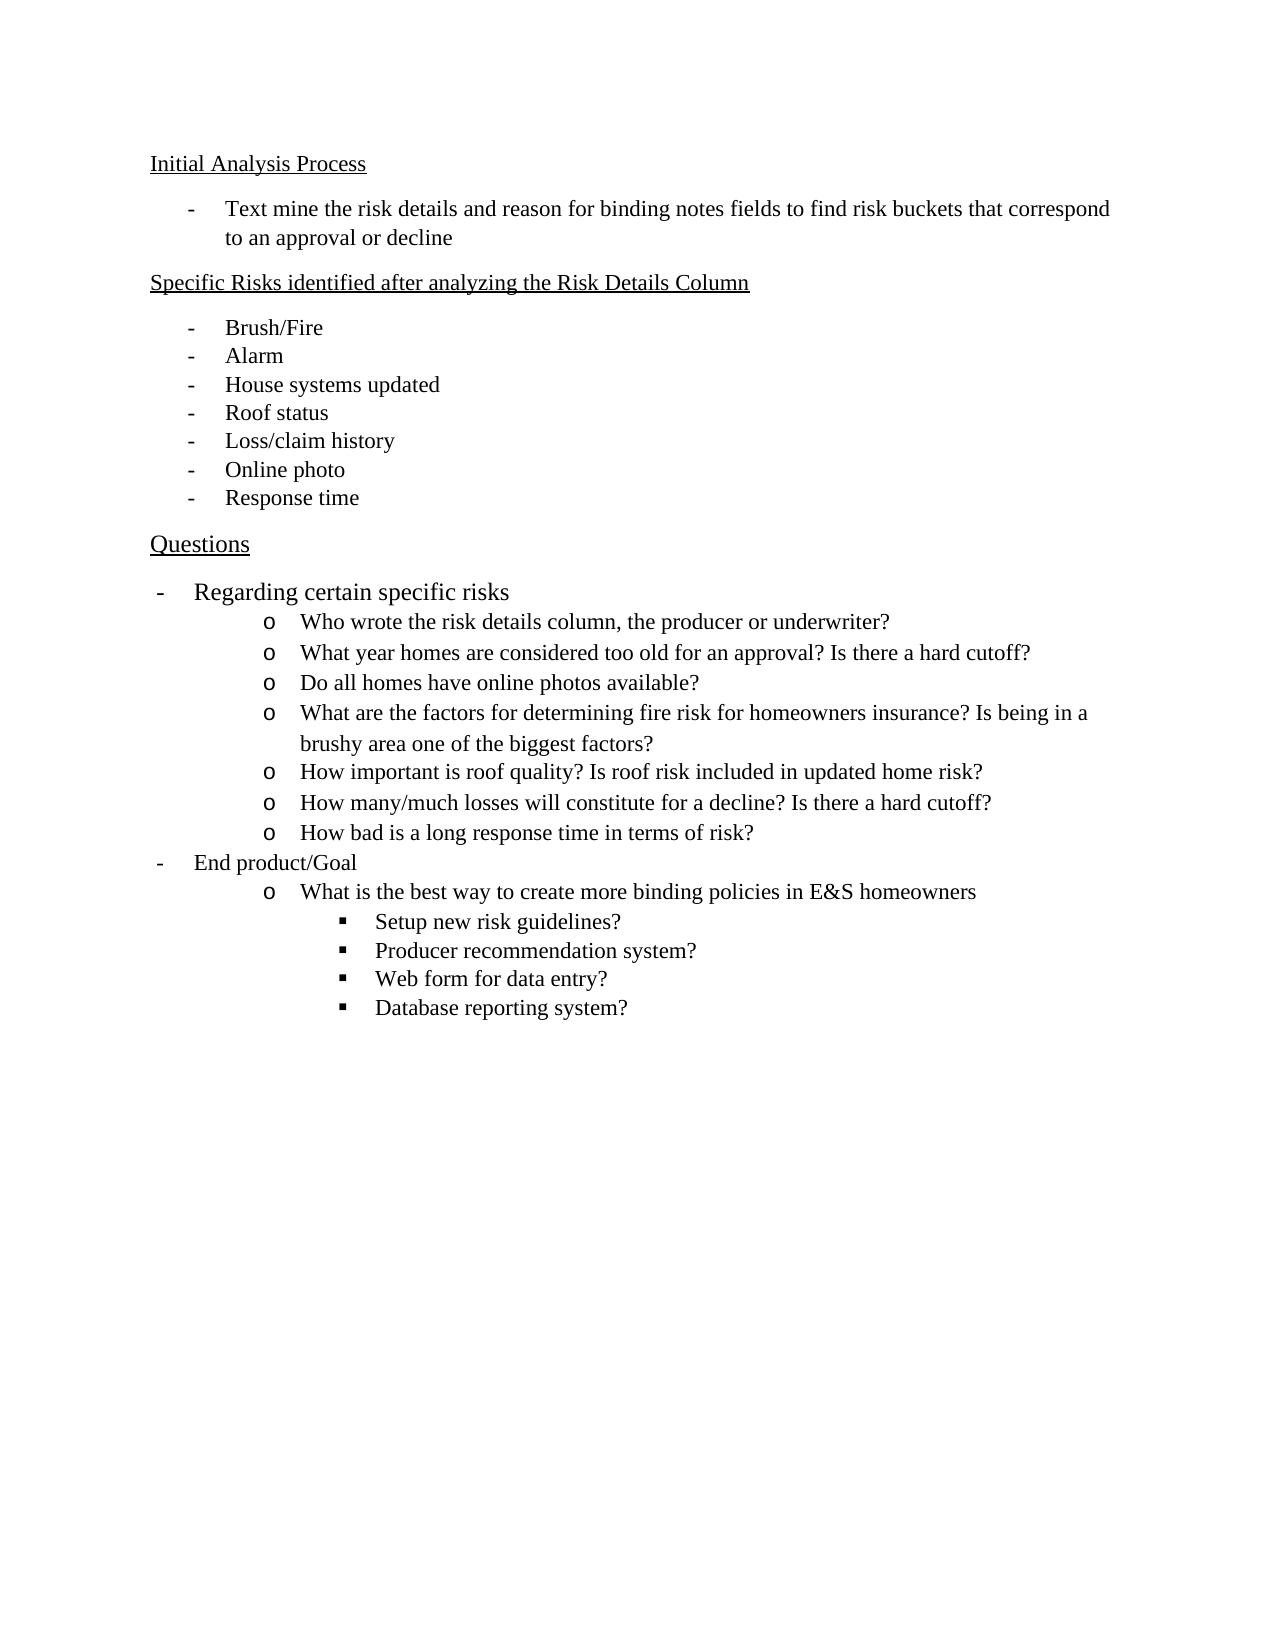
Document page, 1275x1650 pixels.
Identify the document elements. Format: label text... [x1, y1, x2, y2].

list Online photo [187, 456, 1125, 482]
list Producer recommendation system? [337, 937, 1125, 963]
list What is the best way to create more binding policies in E&S homeowners [262, 878, 1125, 906]
list Response time [187, 484, 1125, 511]
list Setup new risk guidelines? [337, 908, 1125, 935]
list Do all homes have online photos available? [262, 669, 1125, 697]
list End product/Goal [156, 849, 1125, 876]
list Database reporting system? [337, 994, 1125, 1020]
list Alarm [187, 342, 1125, 368]
list House systems updated [187, 371, 1125, 397]
list How many/much losses will constitute for a decline? Is there a hard cutoff? [262, 789, 1125, 817]
list How important is roof quality? Is roof risk included in updated home risk? [262, 758, 1125, 786]
list Web form for data entry? [337, 965, 1125, 992]
text Initial Analysis Process [150, 150, 1125, 176]
list Brush/Fire [187, 314, 1125, 340]
list Regarding certain specific risks [156, 577, 1125, 606]
text Specific Risks identified after analyzing the Risk Details Column [150, 269, 1125, 295]
list Who wrote the risk details column, the producer or underwriter? [262, 608, 1125, 636]
list What are the factors for determining fire risk for homeowners insurance? Is being in a brushy area one of the biggest factors? [262, 699, 1125, 756]
list How bad is a long response time in terms of risk? [262, 819, 1125, 847]
text Questions [150, 529, 1125, 558]
list Loss/claim history [187, 427, 1125, 454]
list Text mine the risk details and reason for binding notes fields to find risk buckets that correspond to an approval or decline [187, 195, 1125, 250]
list What year homes are considered too old for an approval? Is there a hard cutoff? [262, 639, 1125, 667]
list Roof status [187, 399, 1125, 425]
